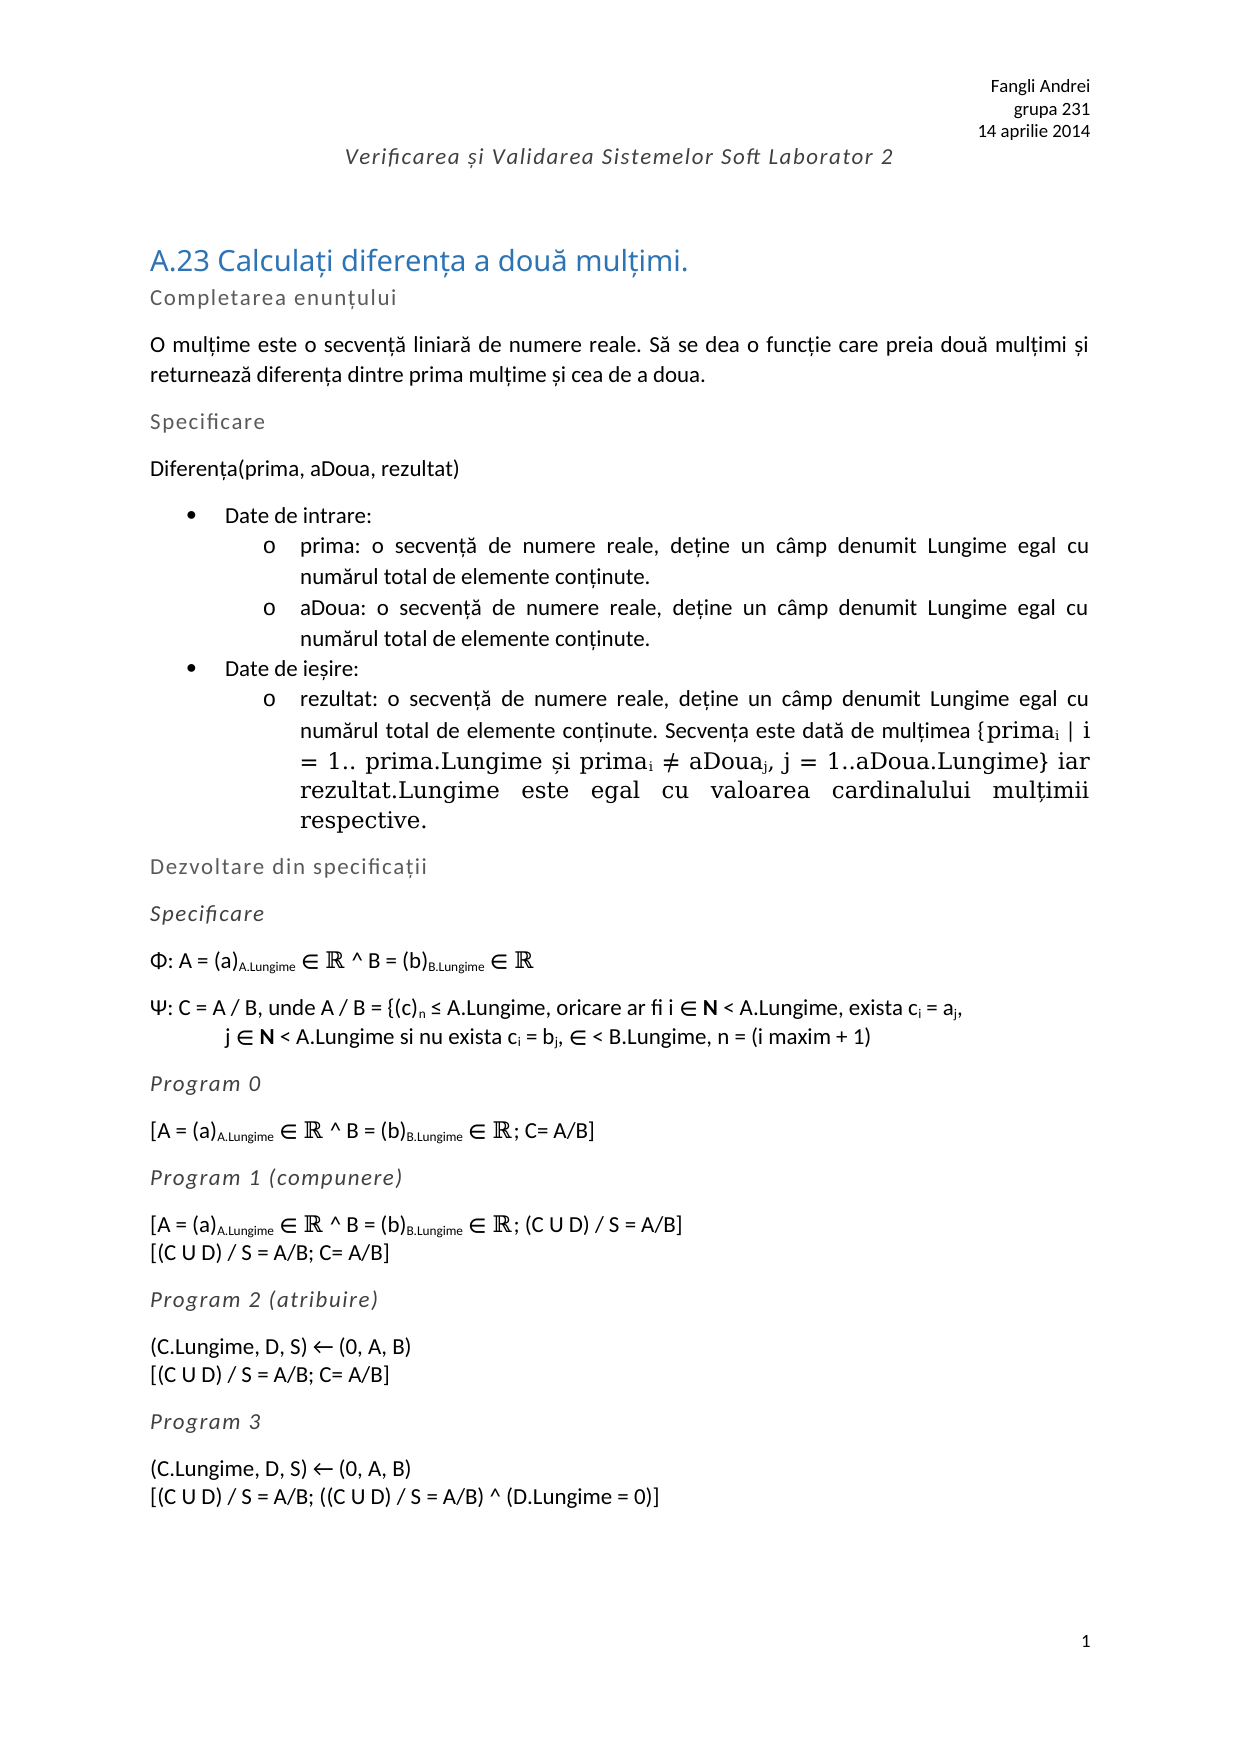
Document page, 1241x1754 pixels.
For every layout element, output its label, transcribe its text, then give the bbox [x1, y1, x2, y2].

text j ∈ N < A.Lungime si nu exista ci = bj, ∈ < B.Lungime, n = (i maxim + 1) [150, 1022, 1090, 1050]
list aDoua: o secvență de numere reale, deține un câmp denumit Lungime egal cu numărul total de elemente conținute. [262, 593, 1090, 652]
subtitle Completarea enunțului [150, 283, 1090, 311]
subtitle Program 1 (compunere) [150, 1163, 1090, 1191]
subtitle Program 3 [150, 1407, 1090, 1435]
list rezultat: o secvență de numere reale, deține un câmp denumit Lungime egal cu numărul total de elemente conținute. Secvența este dată de mulțimea {primai | i = 1.. prima.Lungime și primai ≠ aDouaj, j = 1..aDoua.Lungime} iar rezultat.Lungime este egal cu valoarea cardinalului mulțimii respective. [262, 684, 1090, 833]
text O mulțime este o secvență liniară de numere reale. Să se dea o funcție care preia două mulțimi și returnează diferența dintre prima mulțime și cea de a doua. [150, 330, 1090, 388]
text Ψ: C = A / B, unde A / B = {(c)n ≤ A.Lungime, oricare ar fi i ∈ N < A.Lungime, exista ci = aj, [150, 993, 1090, 1022]
subtitle Specificare [150, 899, 1090, 927]
text (C.Lungime, D, S) ← (0, A, B) [150, 1454, 1090, 1482]
list Date de intrare: [187, 501, 1090, 529]
subtitle A.23 Calculați diferența a două mulțimi. [150, 240, 1090, 280]
text [(C U D) / S = A/B; C= A/B] [150, 1238, 1090, 1266]
text [A = (a)A.Lungime ∈ ℝ ^ B = (b)B.Lungime ∈ ℝ; C= A/B] [150, 1116, 1090, 1144]
text Diferența(prima, aDoua, rezultat) [150, 454, 1090, 482]
text [A = (a)A.Lungime ∈ ℝ ^ B = (b)B.Lungime ∈ ℝ; (C U D) / S = A/B] [150, 1210, 1090, 1238]
text (C.Lungime, D, S) ← (0, A, B) [150, 1332, 1090, 1360]
subtitle Program 0 [150, 1069, 1090, 1097]
subtitle Program 2 (atribuire) [150, 1285, 1090, 1313]
subtitle Dezvoltare din specificații [150, 852, 1090, 880]
text [(C U D) / S = A/B; ((C U D) / S = A/B) ^ (D.Lungime = 0)] [150, 1482, 1090, 1510]
subtitle Specificare [150, 407, 1090, 435]
list prima: o secvență de numere reale, deține un câmp denumit Lungime egal cu numărul total de elemente conținute. [262, 531, 1090, 590]
text Φ: A = (a)A.Lungime ∈ ℝ ^ B = (b)B.Lungime ∈ ℝ [150, 946, 1090, 974]
list Date de ieșire: [187, 654, 1090, 682]
text [(C U D) / S = A/B; C= A/B] [150, 1360, 1090, 1388]
